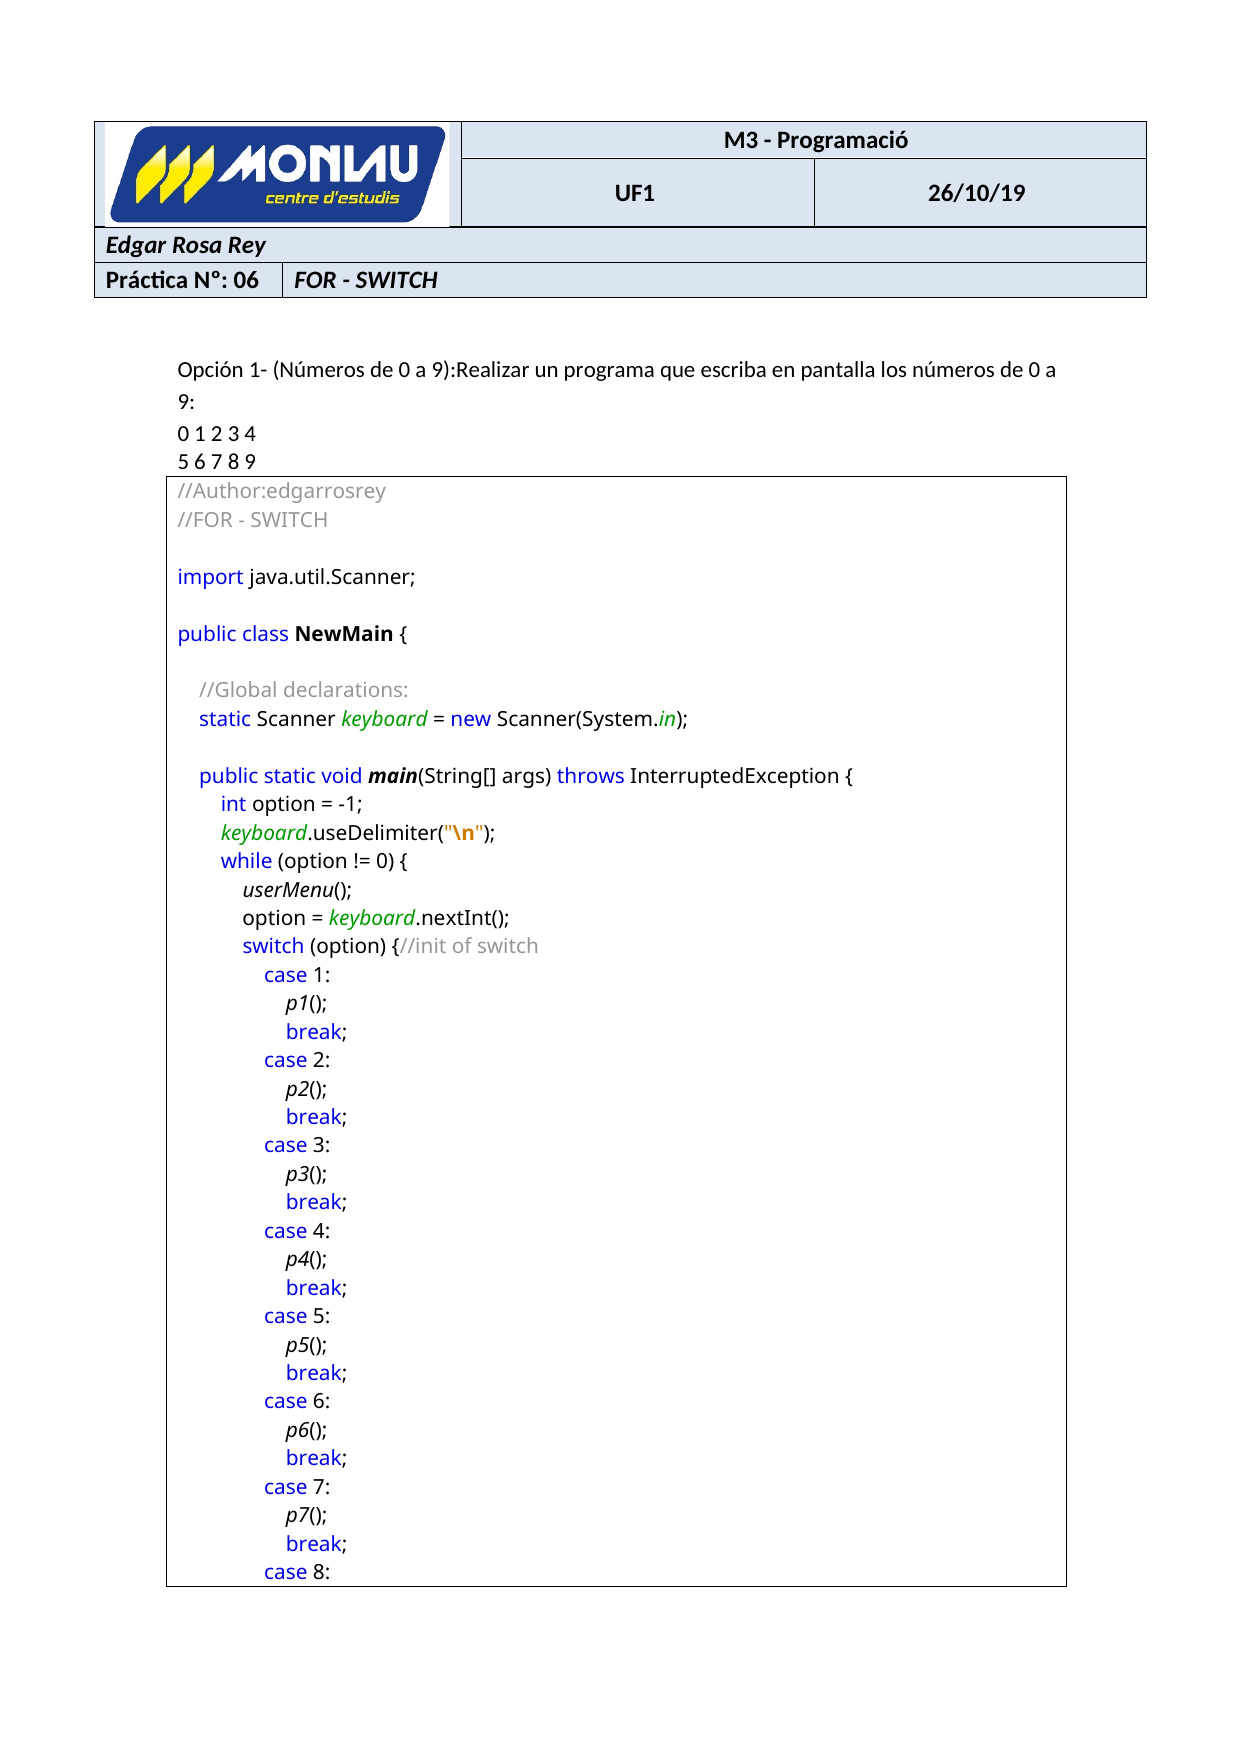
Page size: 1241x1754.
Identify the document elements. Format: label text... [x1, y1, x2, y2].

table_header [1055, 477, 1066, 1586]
picture [105, 122, 450, 227]
text 5 6 7 8 9 [177, 447, 1063, 476]
table_cell Práctica Nº: 06 [95, 263, 282, 297]
text 0 1 2 3 4 [177, 419, 1063, 447]
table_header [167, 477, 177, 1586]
table_cell 26/10/19 [815, 159, 1146, 226]
table_header [95, 122, 105, 226]
text Opción 1- (Números de 0 a 9):Realizar un programa que escriba en pantalla los números de 0 a 9: [177, 355, 1063, 415]
table_cell FOR - SWITCH [283, 263, 1146, 297]
table_header [450, 122, 461, 226]
table_header M3 - Programació [462, 122, 1146, 157]
table_cell Edgar Rosa Rey [95, 228, 1146, 262]
table_cell UF1 [462, 159, 814, 226]
